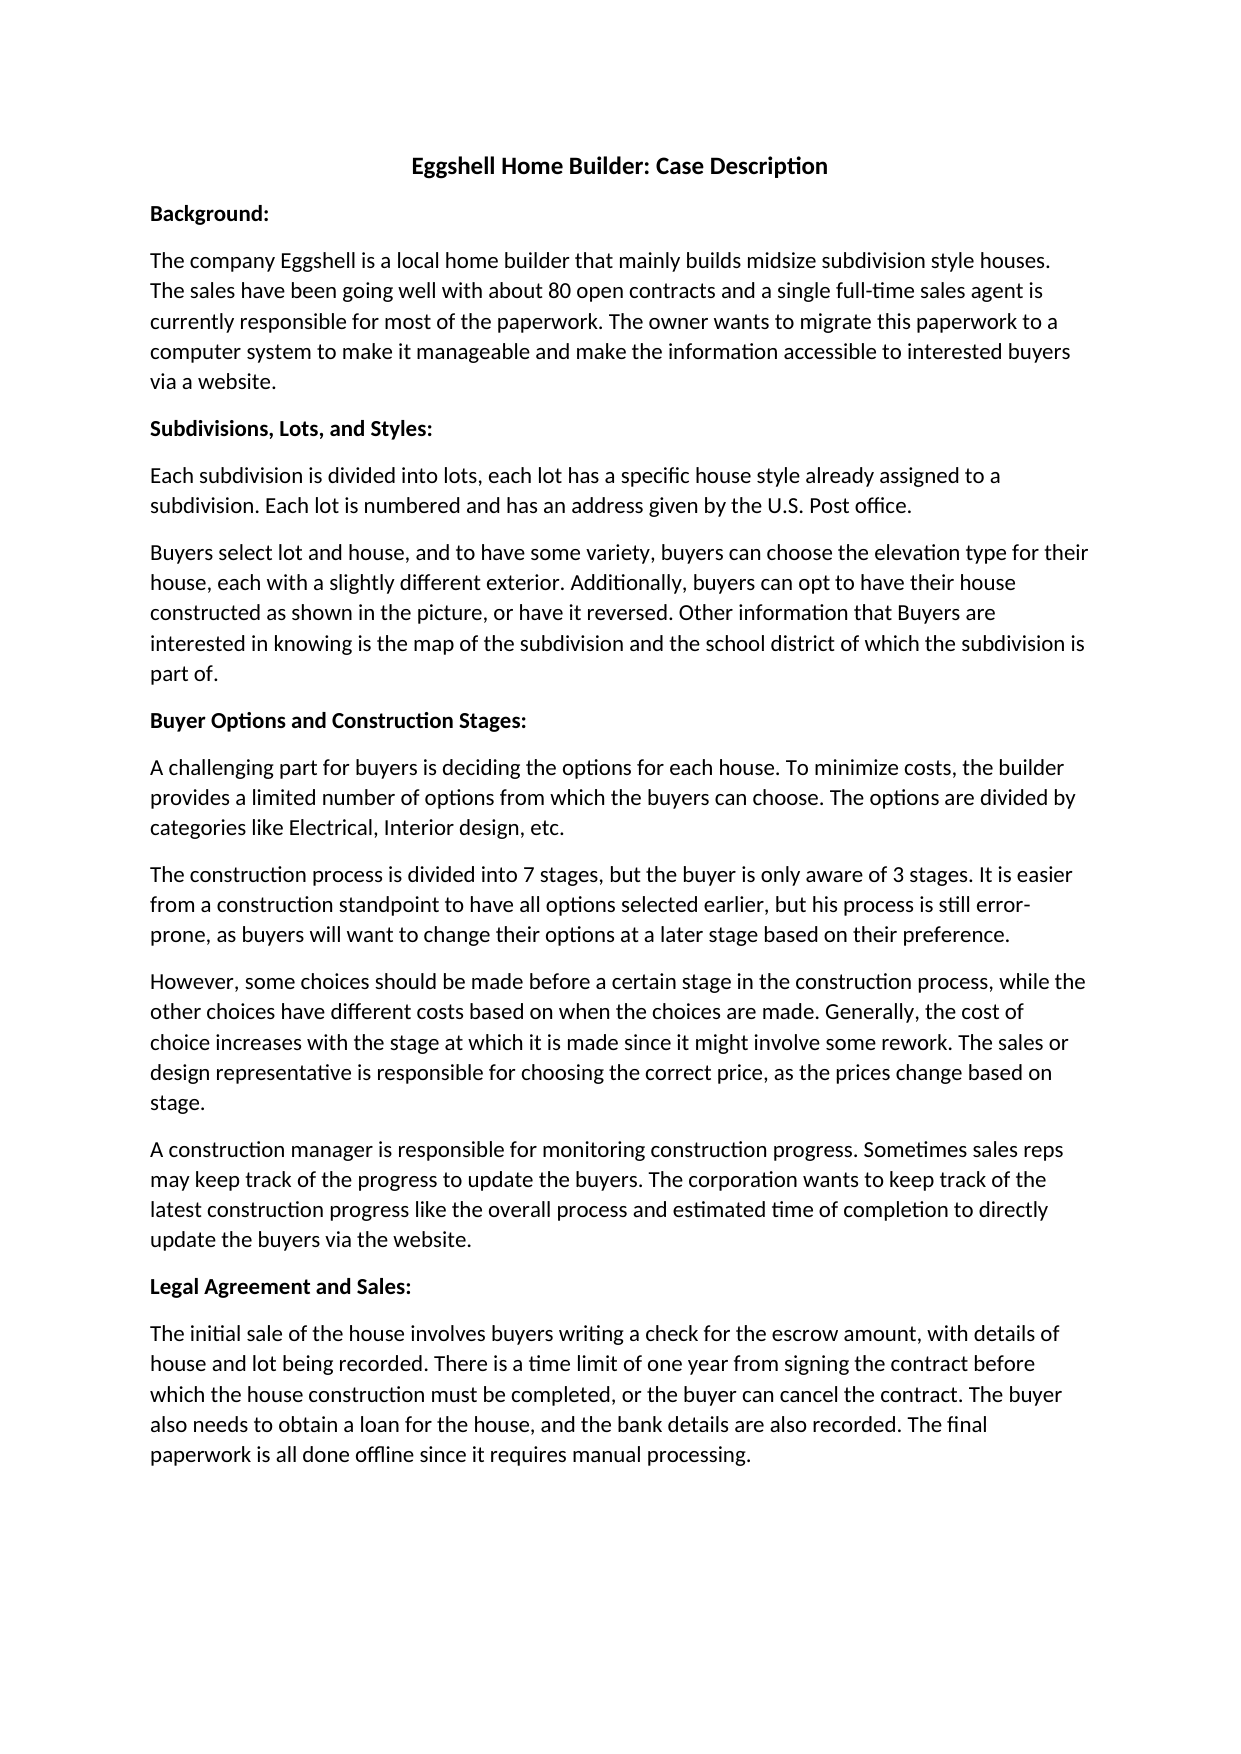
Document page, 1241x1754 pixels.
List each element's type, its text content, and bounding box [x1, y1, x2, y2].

text Buyers select lot and house, and to have some variety, buyers can choose the elevation type for their house, each with a slightly different exterior. Additionally, buyers can opt to have their house constructed as shown in the picture, or have it reversed. Other information that Buyers are interested in knowing is the map of the subdivision and the school district of which the subdivision is part of. [150, 538, 1090, 687]
text However, some choices should be made before a certain stage in the construction process, while the other choices have different costs based on when the choices are made. Generally, the cost of choice increases with the stage at which it is made since it might involve some rework. The sales or design representative is responsible for choosing the correct price, as the prices change based on stage. [150, 967, 1090, 1116]
text Subdivisions, Lots, and Styles: [150, 414, 1090, 442]
text A challenging part for buyers is deciding the options for each house. To minimize costs, the builder provides a limited number of options from which the buyers can choose. The options are divided by categories like Electrical, Interior design, etc. [150, 753, 1090, 841]
text Eggshell Home Builder: Case Description [150, 150, 1090, 181]
text Background: [150, 199, 1090, 228]
text Each subdivision is divided into lots, each lot has a specific house style already assigned to a subdivision. Each lot is numbered and has an address given by the U.S. Post office. [150, 461, 1090, 519]
text The construction process is divided into 7 stages, but the buyer is only aware of 3 stages. It is easier from a construction standpoint to have all options selected earlier, but his process is still error-prone, as buyers will want to change their options at a later stage based on their preference. [150, 860, 1090, 948]
text Buyer Options and Construction Stages: [150, 706, 1090, 734]
text Legal Agreement and Sales: [150, 1272, 1090, 1301]
text The company Eggshell is a local home builder that mainly builds midsize subdivision style houses. The sales have been going well with about 80 open contracts and a single full-time sales agent is currently responsible for most of the paperwork. The owner wants to migrate this paperwork to a computer system to make it manageable and make the information accessible to interested buyers via a website. [150, 246, 1090, 395]
text The initial sale of the house involves buyers writing a check for the escrow amount, with details of house and lot being recorded. There is a time limit of one year from signing the contract before which the house construction must be completed, or the buyer can cancel the contract. The buyer also needs to obtain a loan for the house, and the bank details are also recorded. The final paperwork is all done offline since it requires manual processing. [150, 1319, 1090, 1468]
text A construction manager is responsible for monitoring construction progress. Sometimes sales reps may keep track of the progress to update the buyers. The corporation wants to keep track of the latest construction progress like the overall process and estimated time of completion to directly update the buyers via the website. [150, 1135, 1090, 1254]
